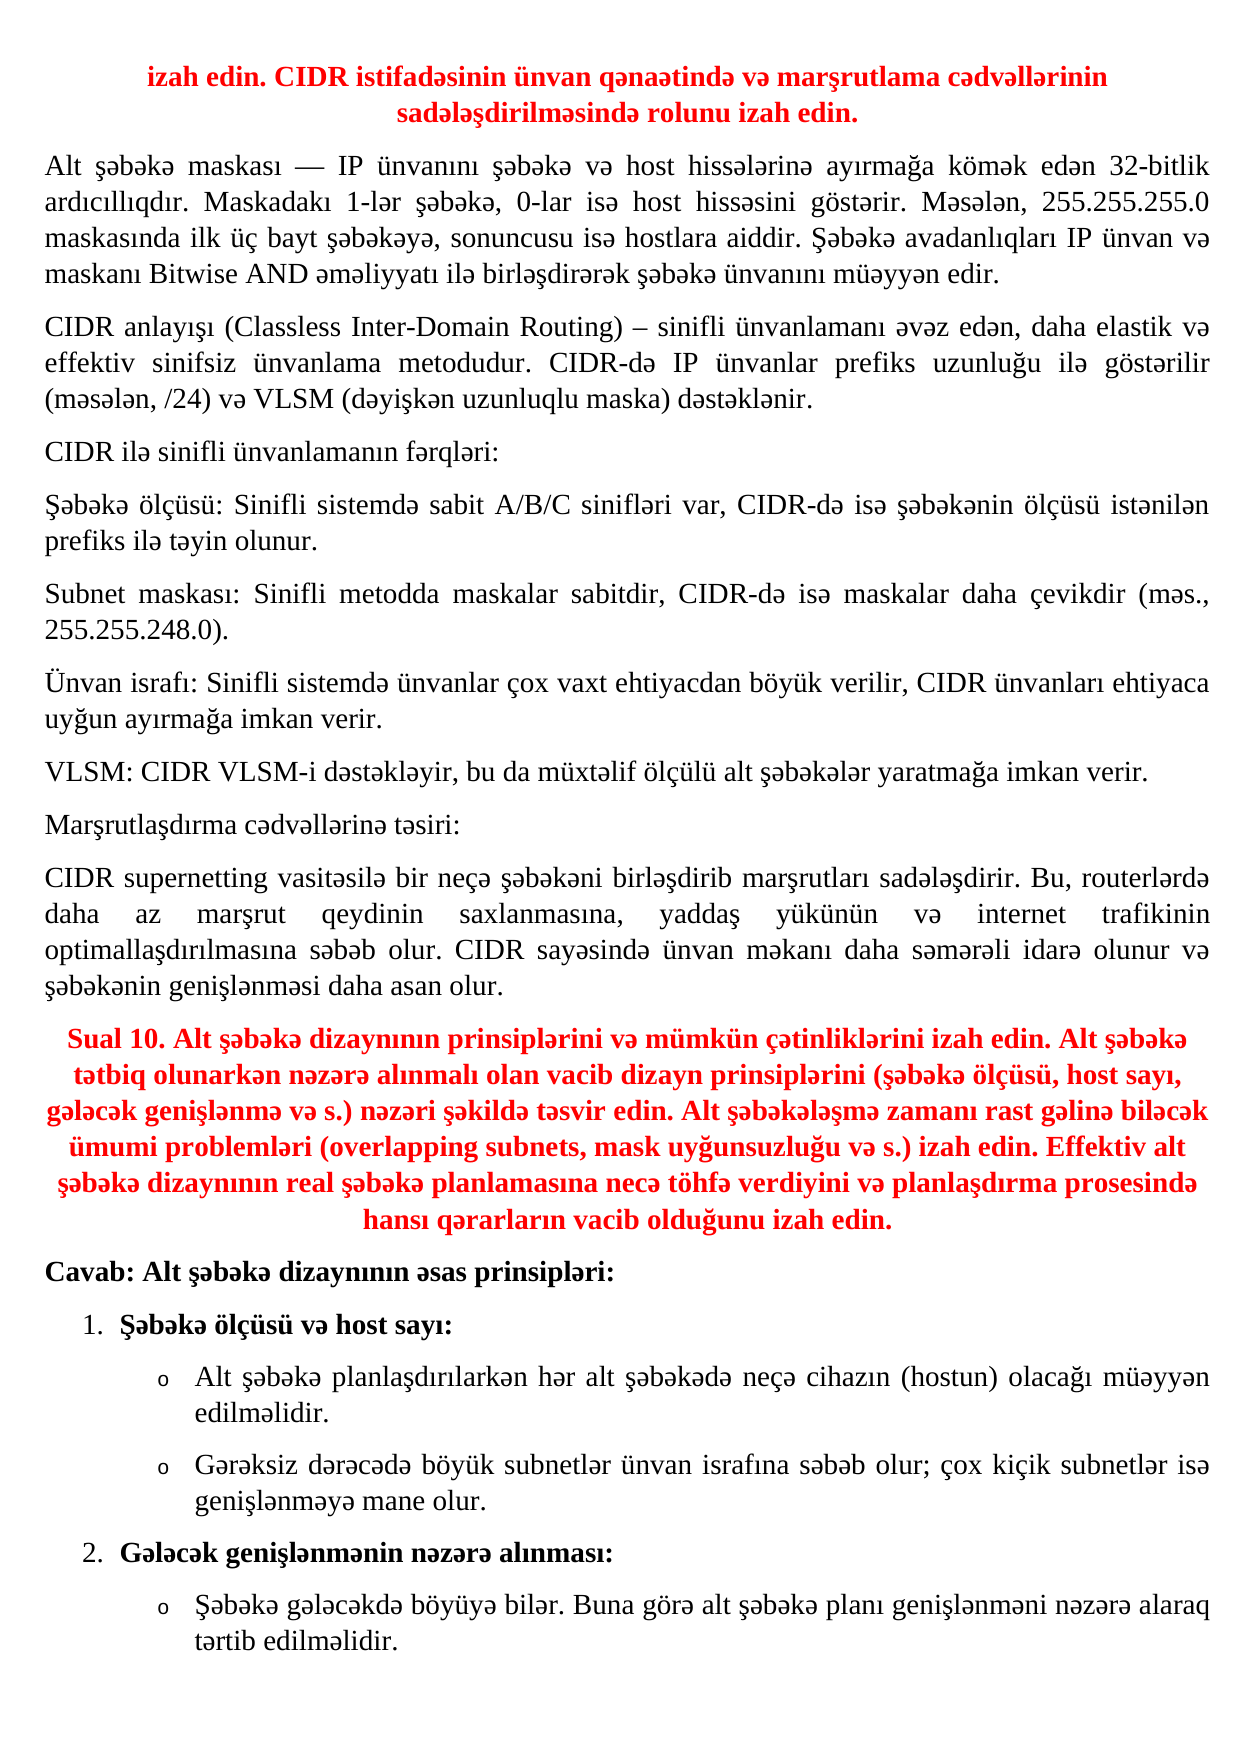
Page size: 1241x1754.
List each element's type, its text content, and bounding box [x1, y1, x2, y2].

list Şəbəkə ölçüsü və host sayı: [82, 1307, 1211, 1341]
list Alt şəbəkə planlaşdırılarkən hər alt şəbəkədə neçə cihazın (hostun) olacağı müəyyən edilməlidir. [157, 1359, 1211, 1429]
text Marşrutlaşdırma cədvəllərinə təsiri: [44, 807, 1211, 841]
list Şəbəkə gələcəkdə böyüyə bilər. Buna görə alt şəbəkə planı genişlənməni nəzərə alaraq tərtib edilməlidir. [157, 1587, 1211, 1656]
text Cavab: Alt şəbəkə dizaynının əsas prinsipləri: [44, 1254, 1211, 1288]
text CIDR ilə sinifli ünvаnlamanın fərqləri: [44, 434, 1211, 468]
text Subnet maskası: Sinifli metodda maskalar sabitdir, CIDR-də isə maskalar daha çevikdir (məs., 255.255.248.0). [44, 576, 1211, 646]
text Alt şəbəkə maskası — IP ünvanını şəbəkə və host hissələrinə ayırmağa kömək edən 32-bitlik ardıcıllıqdır. Maskadakı 1-lər şəbəkə, 0-lar isə host hissəsini göstərir. Məsələn, 255.255.255.0 maskasında ilk üç bayt şəbəkəyə, sonuncusu isə hostlara aiddir. Şəbəkə avadanlıqları IP ünvan və maskanı Bitwise AND əməliyyatı ilə birləşdirərək şəbəkə ünvanını müəyyən edir. [44, 148, 1211, 290]
list Gərəksiz dərəcədə böyük subnetlər ünvan israfına səbəb olur; çox kiçik subnetlər isə genişlənməyə mane olur. [157, 1447, 1211, 1516]
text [44, 59, 1211, 129]
text Ünvan israfı: Sinifli sistemdə ünvanlar çox vaxt ehtiyacdan böyük verilir, CIDR ünvanları ehtiyaca uyğun ayırmağa imkan verir. [44, 665, 1211, 735]
text CIDR anlayışı (Classless Inter-Domain Routing) – sinifli ünvаnlamanı əvəz edən, daha elastik və effektiv sinifsiz ünvanlama metodudur. CIDR-də IP ünvanlar prefiks uzunluğu ilə göstərilir (məsələn, /24) və VLSM (dəyişkən uzunluqlu maska) dəstəklənir. [44, 309, 1211, 415]
text CIDR supernetting vasitəsilə bir neçə şəbəkəni birləşdirib marşrutları sadələşdirir. Bu, routerlərdə daha az marşrut qeydinin saxlanmasına, yaddaş yükünün və internet trafikinin optimallaşdırılmasına səbəb olur. CIDR sayəsində ünvan məkanı daha səmərəli idarə olunur və şəbəkənin genişlənməsi daha asan olur. [44, 860, 1211, 1002]
text Şəbəkə ölçüsü: Sinifli sistemdə sabit A/B/C sinifləri var, CIDR-də isə şəbəkənin ölçüsü istənilən prefiks ilə təyin olunur. [44, 487, 1211, 557]
text VLSM: CIDR VLSM-i dəstəkləyir, bu da müxtəlif ölçülü alt şəbəkələr yaratmağa imkan verir. [44, 754, 1211, 788]
list Gələcək genişlənmənin nəzərə alınması: [82, 1535, 1211, 1568]
text Sual 10. Alt şəbəkə dizaynının prinsiplərini və mümkün çətinliklərini izah edin. Alt şəbəkə tətbiq olunarkən nəzərə alınmalı olan vacib dizayn prinsiplərini (şəbəkə ölçüsü, host sayı, gələcək genişlənmə və s.) nəzəri şəkildə təsvir edin. Alt şəbəkələşmə zamanı rast gəlinə biləcək ümumi problemləri (overlapping subnets, mask uyğunsuzluğu və s.) izah edin. Effektiv alt şəbəkə dizaynının real şəbəkə planlamasına necə töhfə verdiyini və planlaşdırma prosesində hansı qərarların vacib olduğunu izah edin. [44, 1021, 1211, 1235]
